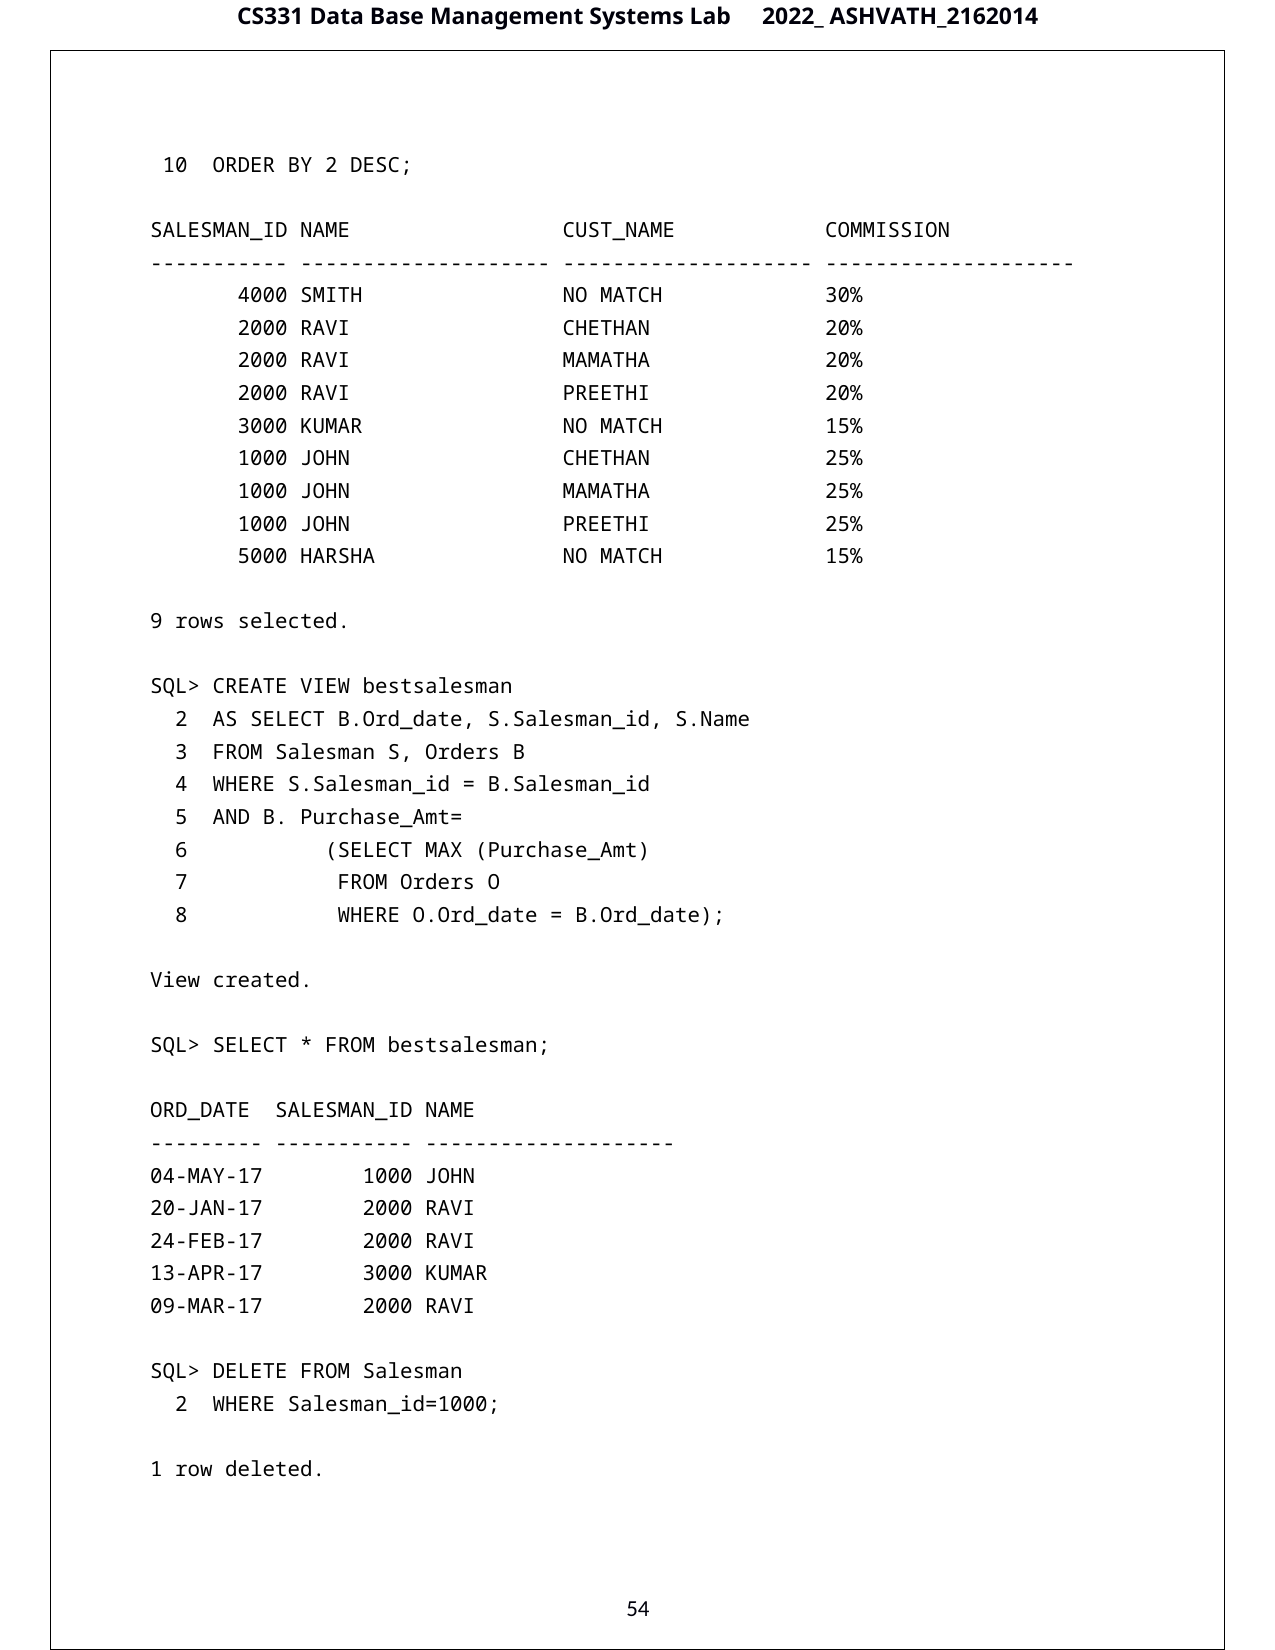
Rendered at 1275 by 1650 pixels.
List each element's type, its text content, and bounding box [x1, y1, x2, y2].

text 09-MAR-17 2000 RAVI [150, 1291, 1125, 1319]
text SALESMAN_ID NAME CUST_NAME COMMISSION [150, 215, 1125, 244]
text 1000 JOHN MAMATHA 25% [150, 476, 1125, 504]
text View created. [150, 965, 1125, 993]
text --------- ----------- -------------------- [150, 1128, 1125, 1157]
text 7 FROM Orders O [150, 867, 1125, 896]
text ORD_DATE SALESMAN_ID NAME [150, 1096, 1125, 1124]
text 4000 SMITH NO MATCH 30% [150, 280, 1125, 309]
text 2000 RAVI CHETHAN 20% [150, 313, 1125, 341]
text 8 WHERE O.Ord_date = B.Ord_date); [150, 900, 1125, 928]
text 2000 RAVI PREETHI 20% [150, 378, 1125, 407]
text 1000 JOHN CHETHAN 25% [150, 443, 1125, 472]
text 24-FEB-17 2000 RAVI [150, 1226, 1125, 1254]
text 04-MAY-17 1000 JOHN [150, 1161, 1125, 1189]
text 4 WHERE S.Salesman_id = B.Salesman_id [150, 769, 1125, 798]
text 6 (SELECT MAX (Purchase_Amt) [150, 835, 1125, 863]
text 10 ORDER BY 2 DESC; [150, 150, 1125, 178]
text 2000 RAVI MAMATHA 20% [150, 346, 1125, 374]
text ----------- -------------------- -------------------- -------------------- [150, 248, 1125, 276]
text 3000 KUMAR NO MATCH 15% [150, 411, 1125, 439]
text 2 WHERE Salesman_id=1000; [150, 1389, 1125, 1417]
text SQL> DELETE FROM Salesman [150, 1356, 1125, 1385]
text 20-JAN-17 2000 RAVI [150, 1193, 1125, 1222]
text 13-APR-17 3000 KUMAR [150, 1258, 1125, 1287]
text 3 FROM Salesman S, Orders B [150, 737, 1125, 765]
text 5000 HARSHA NO MATCH 15% [150, 541, 1125, 570]
text 1 row deleted. [150, 1454, 1125, 1483]
text SQL> CREATE VIEW bestsalesman [150, 672, 1125, 700]
text SQL> SELECT * FROM bestsalesman; [150, 1030, 1125, 1059]
text 1000 JOHN PREETHI 25% [150, 509, 1125, 537]
text 2 AS SELECT B.Ord_date, S.Salesman_id, S.Name [150, 704, 1125, 733]
text 5 AND B. Purchase_Amt= [150, 802, 1125, 831]
text 9 rows selected. [150, 606, 1125, 635]
